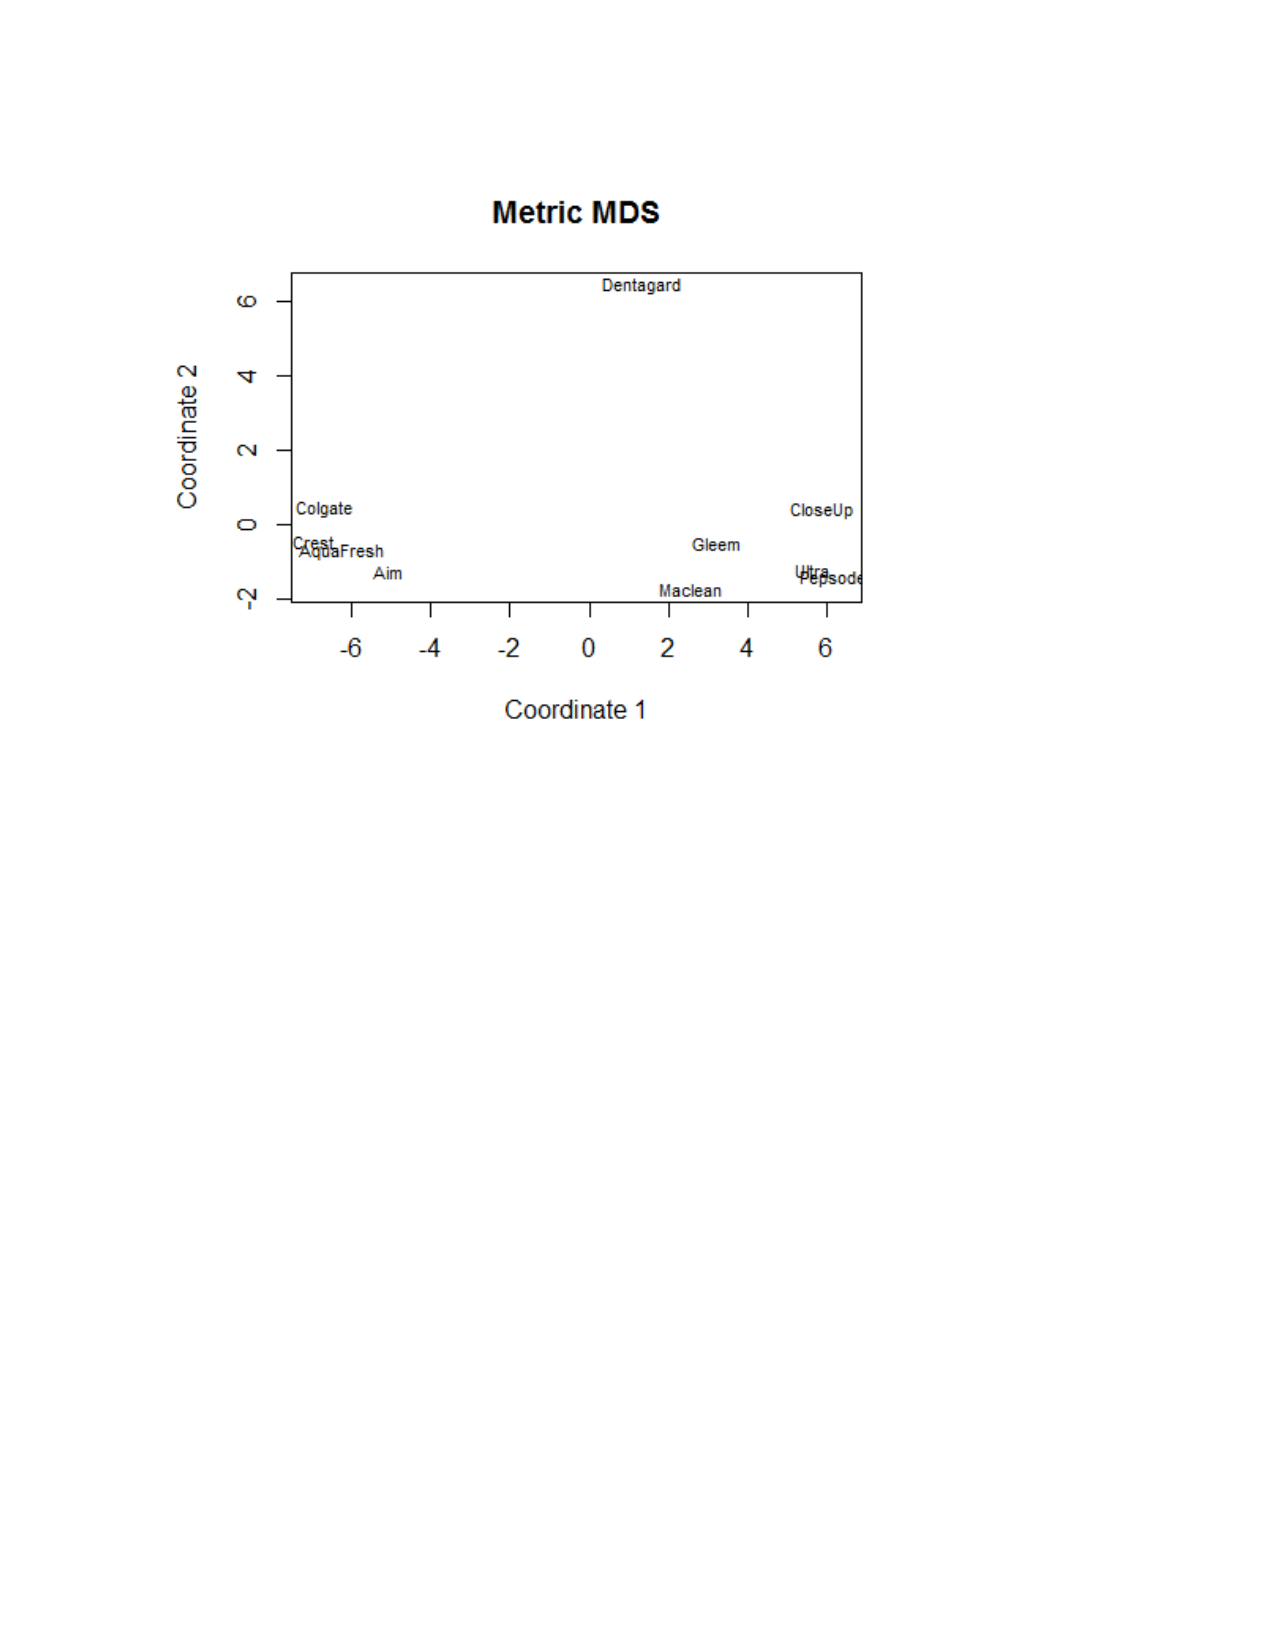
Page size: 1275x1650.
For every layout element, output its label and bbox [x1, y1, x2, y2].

picture [168, 150, 925, 757]
